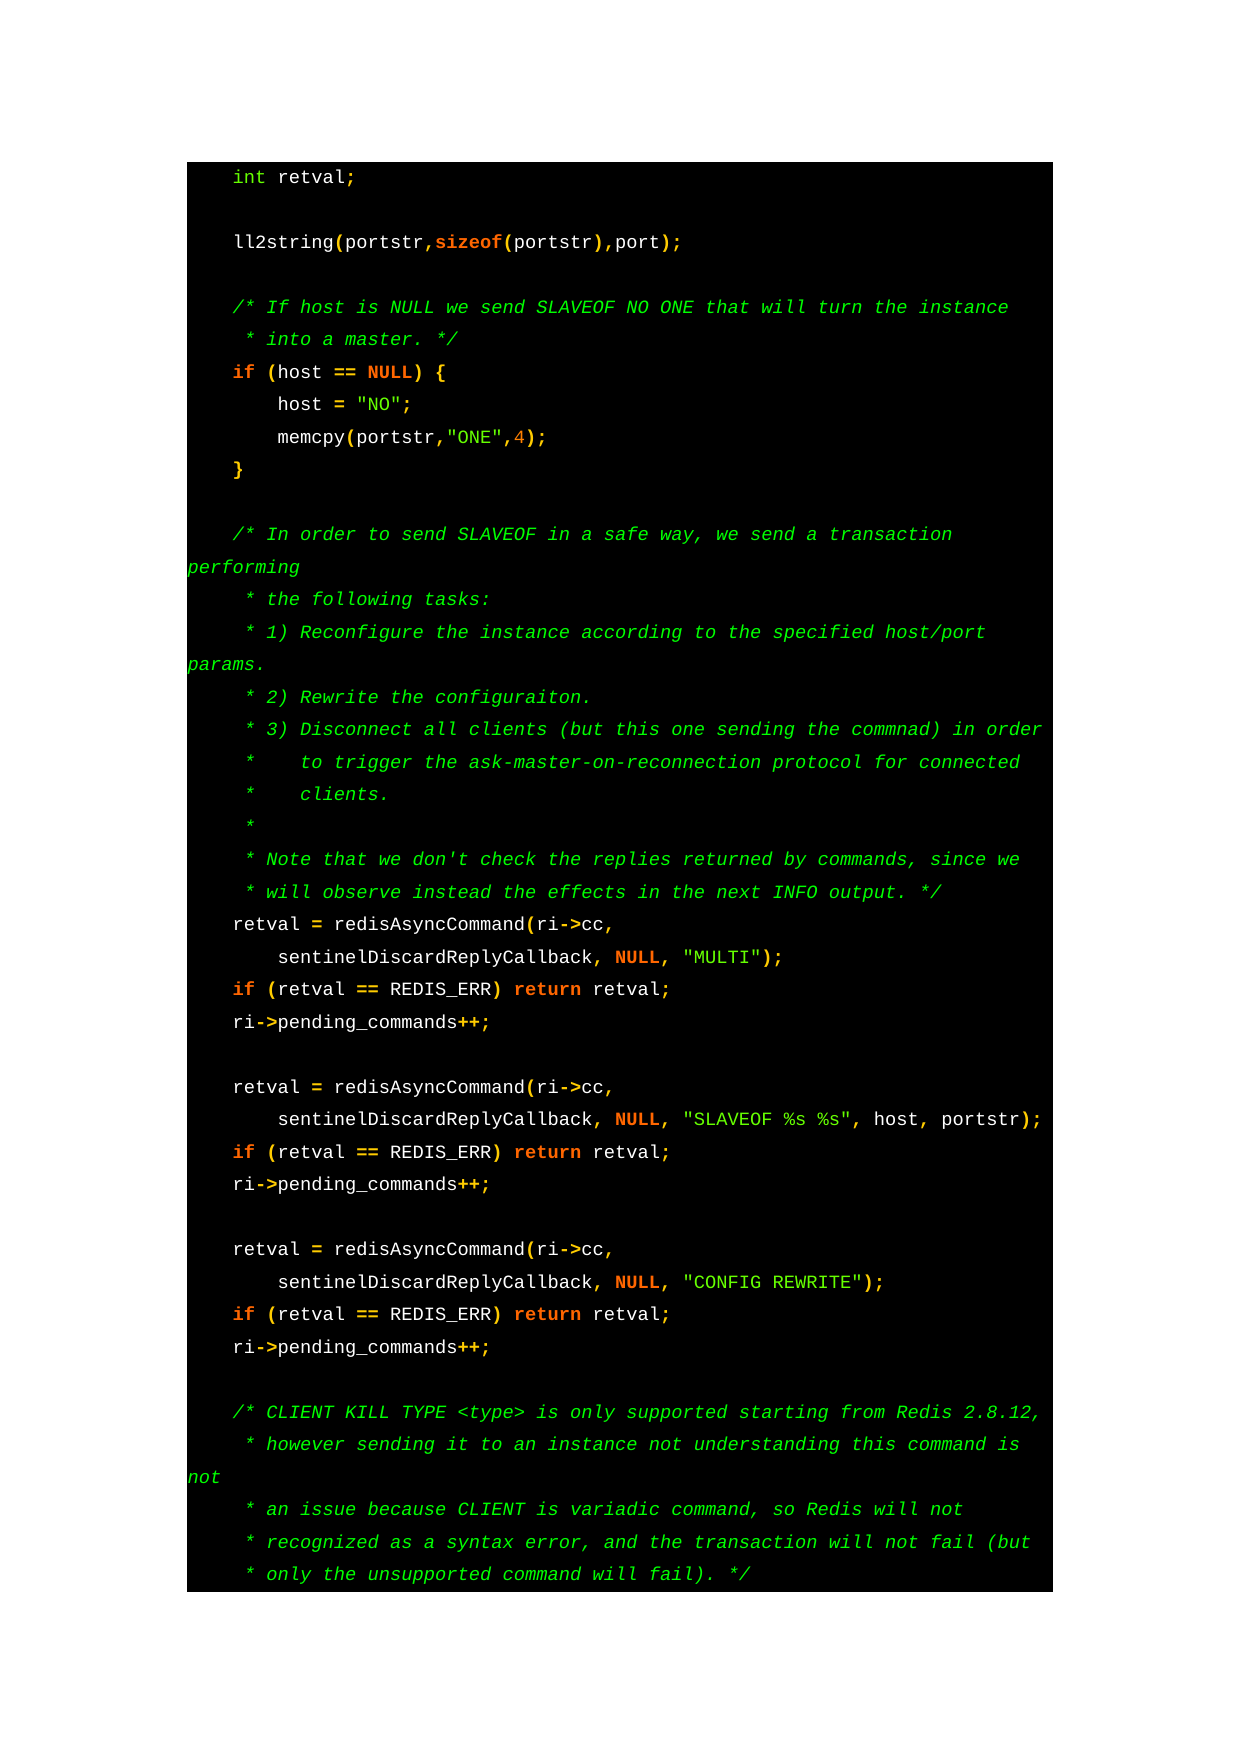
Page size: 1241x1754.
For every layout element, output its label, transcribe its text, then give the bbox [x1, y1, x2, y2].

text * Note that we don't check the replies returned by commands, since we [187, 844, 1053, 877]
text if (host == NULL) { [187, 357, 1053, 389]
text /* In order to send SLAVEOF in a safe way, we send a transaction performing [187, 519, 1053, 584]
text sentinelDiscardReplyCallback, NULL, "SLAVEOF %s %s", host, portstr); [187, 1104, 1053, 1137]
text * clients. [187, 779, 1053, 812]
text * into a master. */ [187, 324, 1053, 357]
text * recognized as a syntax error, and the transaction will not fail (but [187, 1527, 1053, 1559]
text * 3) Disconnect all clients (but this one sending the commnad) in order [187, 714, 1053, 747]
text * [187, 812, 1053, 844]
text retval = redisAsyncCommand(ri->cc, [187, 1072, 1053, 1104]
text host = "NO"; [187, 389, 1053, 422]
text /* CLIENT KILL TYPE <type> is only supported starting from Redis 2.8.12, [187, 1397, 1053, 1429]
text if (retval == REDIS_ERR) return retval; [187, 1299, 1053, 1332]
text retval = redisAsyncCommand(ri->cc, [187, 909, 1053, 942]
text int retval; [187, 162, 1053, 194]
text * will observe instead the effects in the next INFO output. */ [187, 877, 1053, 909]
text sentinelDiscardReplyCallback, NULL, "MULTI"); [187, 942, 1053, 974]
text memcpy(portstr,"ONE",4); [187, 422, 1053, 454]
text if (retval == REDIS_ERR) return retval; [187, 1137, 1053, 1169]
text * 2) Rewrite the configuraiton. [187, 682, 1053, 714]
text sentinelDiscardReplyCallback, NULL, "CONFIG REWRITE"); [187, 1267, 1053, 1299]
text if (retval == REDIS_ERR) return retval; [187, 974, 1053, 1007]
text * 1) Reconfigure the instance according to the specified host/port params. [187, 617, 1053, 682]
text * to trigger the ask-master-on-reconnection protocol for connected [187, 747, 1053, 779]
text /* If host is NULL we send SLAVEOF NO ONE that will turn the instance [187, 292, 1053, 324]
text * the following tasks: [187, 584, 1053, 617]
text * however sending it to an instance not understanding this command is not [187, 1429, 1053, 1494]
text } [187, 454, 1053, 487]
text * only the unsupported command will fail). */ [187, 1559, 1053, 1592]
text ll2string(portstr,sizeof(portstr),port); [187, 227, 1053, 259]
text * an issue because CLIENT is variadic command, so Redis will not [187, 1494, 1053, 1527]
text retval = redisAsyncCommand(ri->cc, [187, 1234, 1053, 1267]
text ri->pending_commands++; [187, 1169, 1053, 1202]
text ri->pending_commands++; [187, 1332, 1053, 1364]
text ri->pending_commands++; [187, 1007, 1053, 1039]
